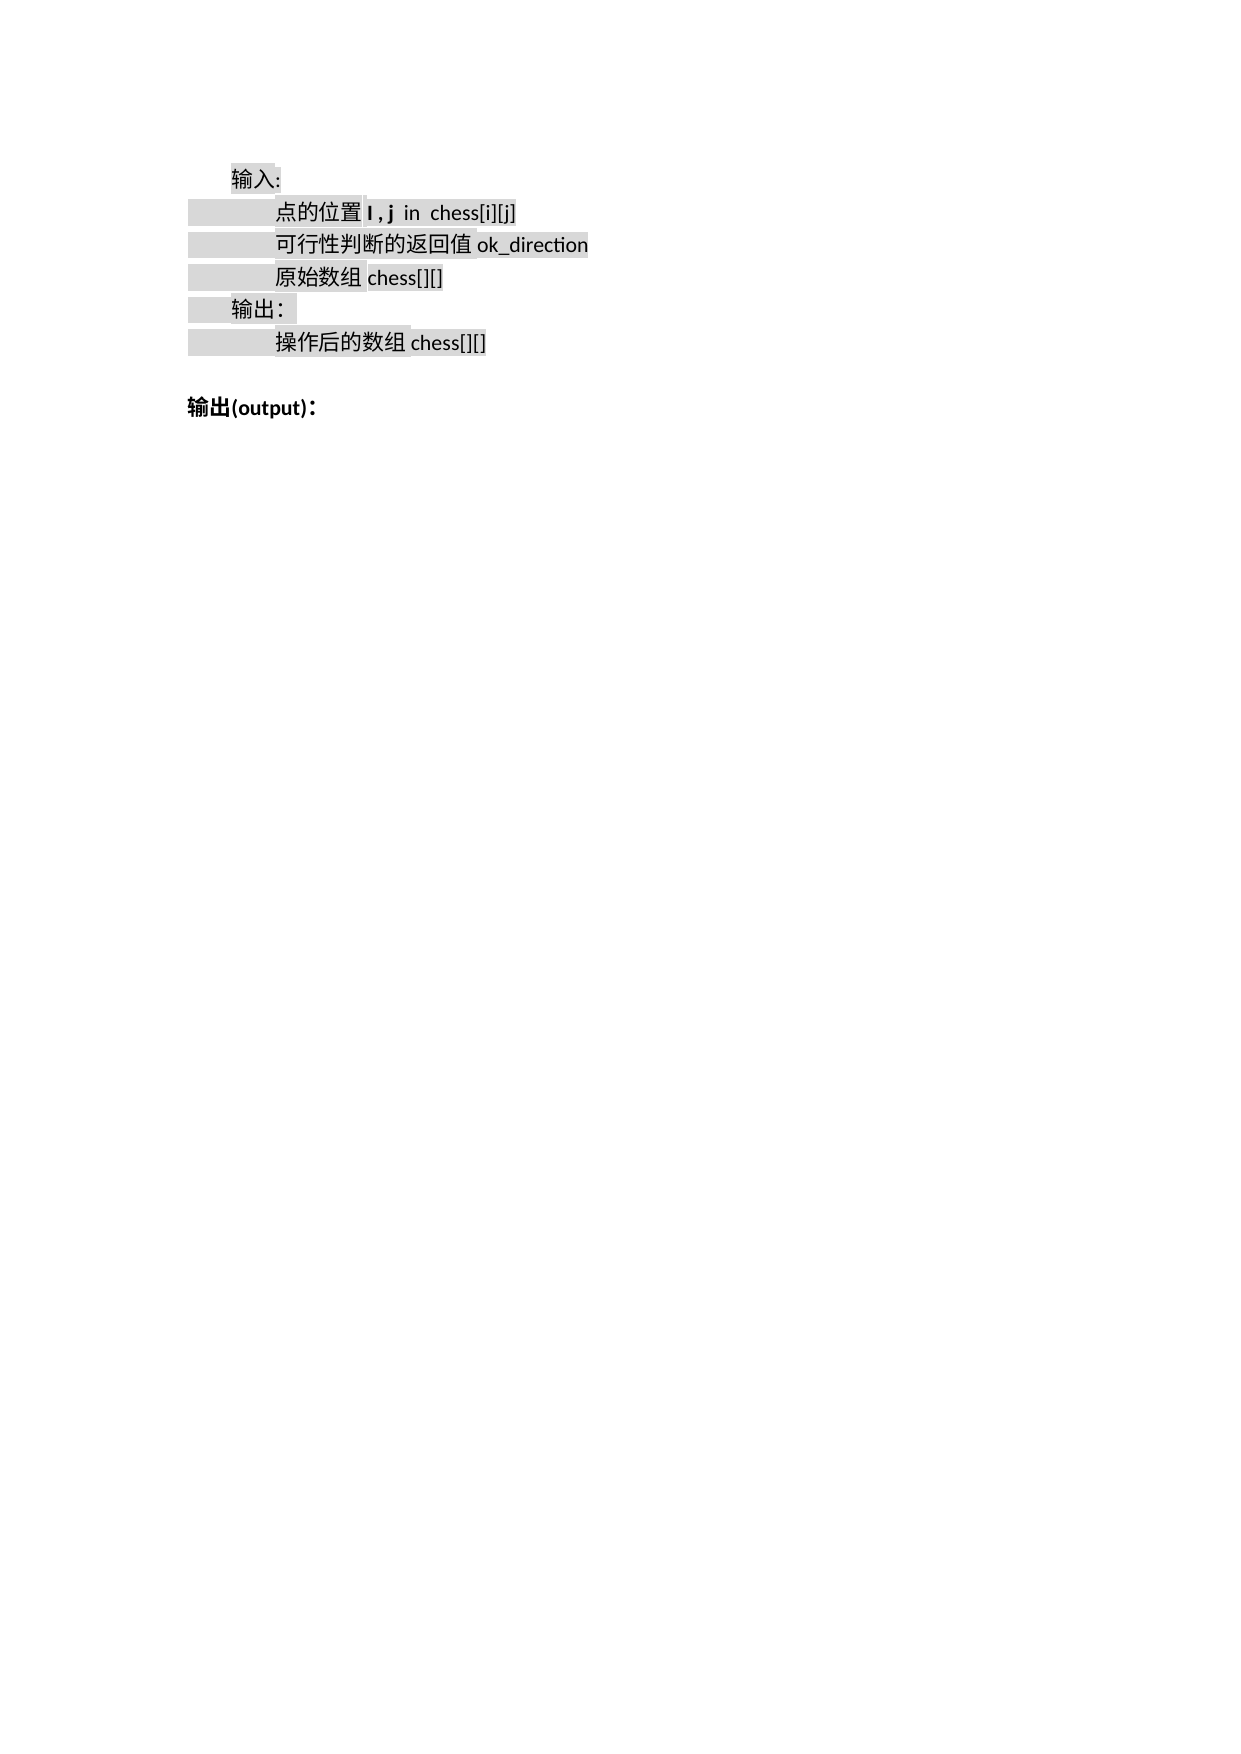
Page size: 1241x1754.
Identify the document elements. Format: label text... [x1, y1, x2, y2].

text 输出： [187, 292, 1053, 324]
text 原始数组 chess[][] [187, 259, 1053, 292]
text 操作后的数组chess[][] [187, 324, 1053, 357]
text 点的位置I , j in chess[i][j] [187, 194, 1053, 227]
text 输出(output)： [187, 389, 1053, 422]
text 可行性判断的返回值 ok_direction [187, 227, 1053, 259]
text 输入: [187, 162, 1053, 194]
